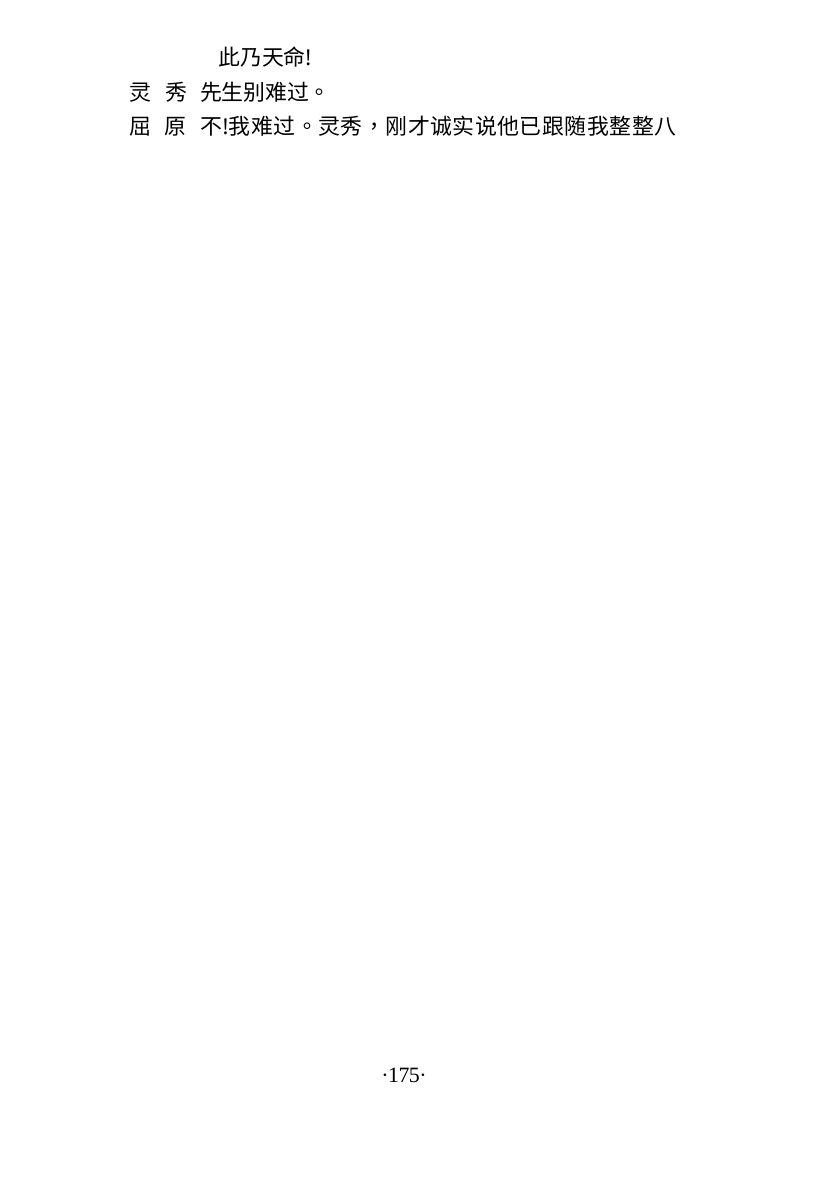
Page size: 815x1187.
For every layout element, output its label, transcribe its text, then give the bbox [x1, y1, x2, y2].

text 屈 原 不!我难过。灵秀，刚才诚实说他已跟随我整整八 [129, 112, 708, 139]
text 此乃天命! 灵 秀 先生别难过。 [129, 42, 347, 107]
